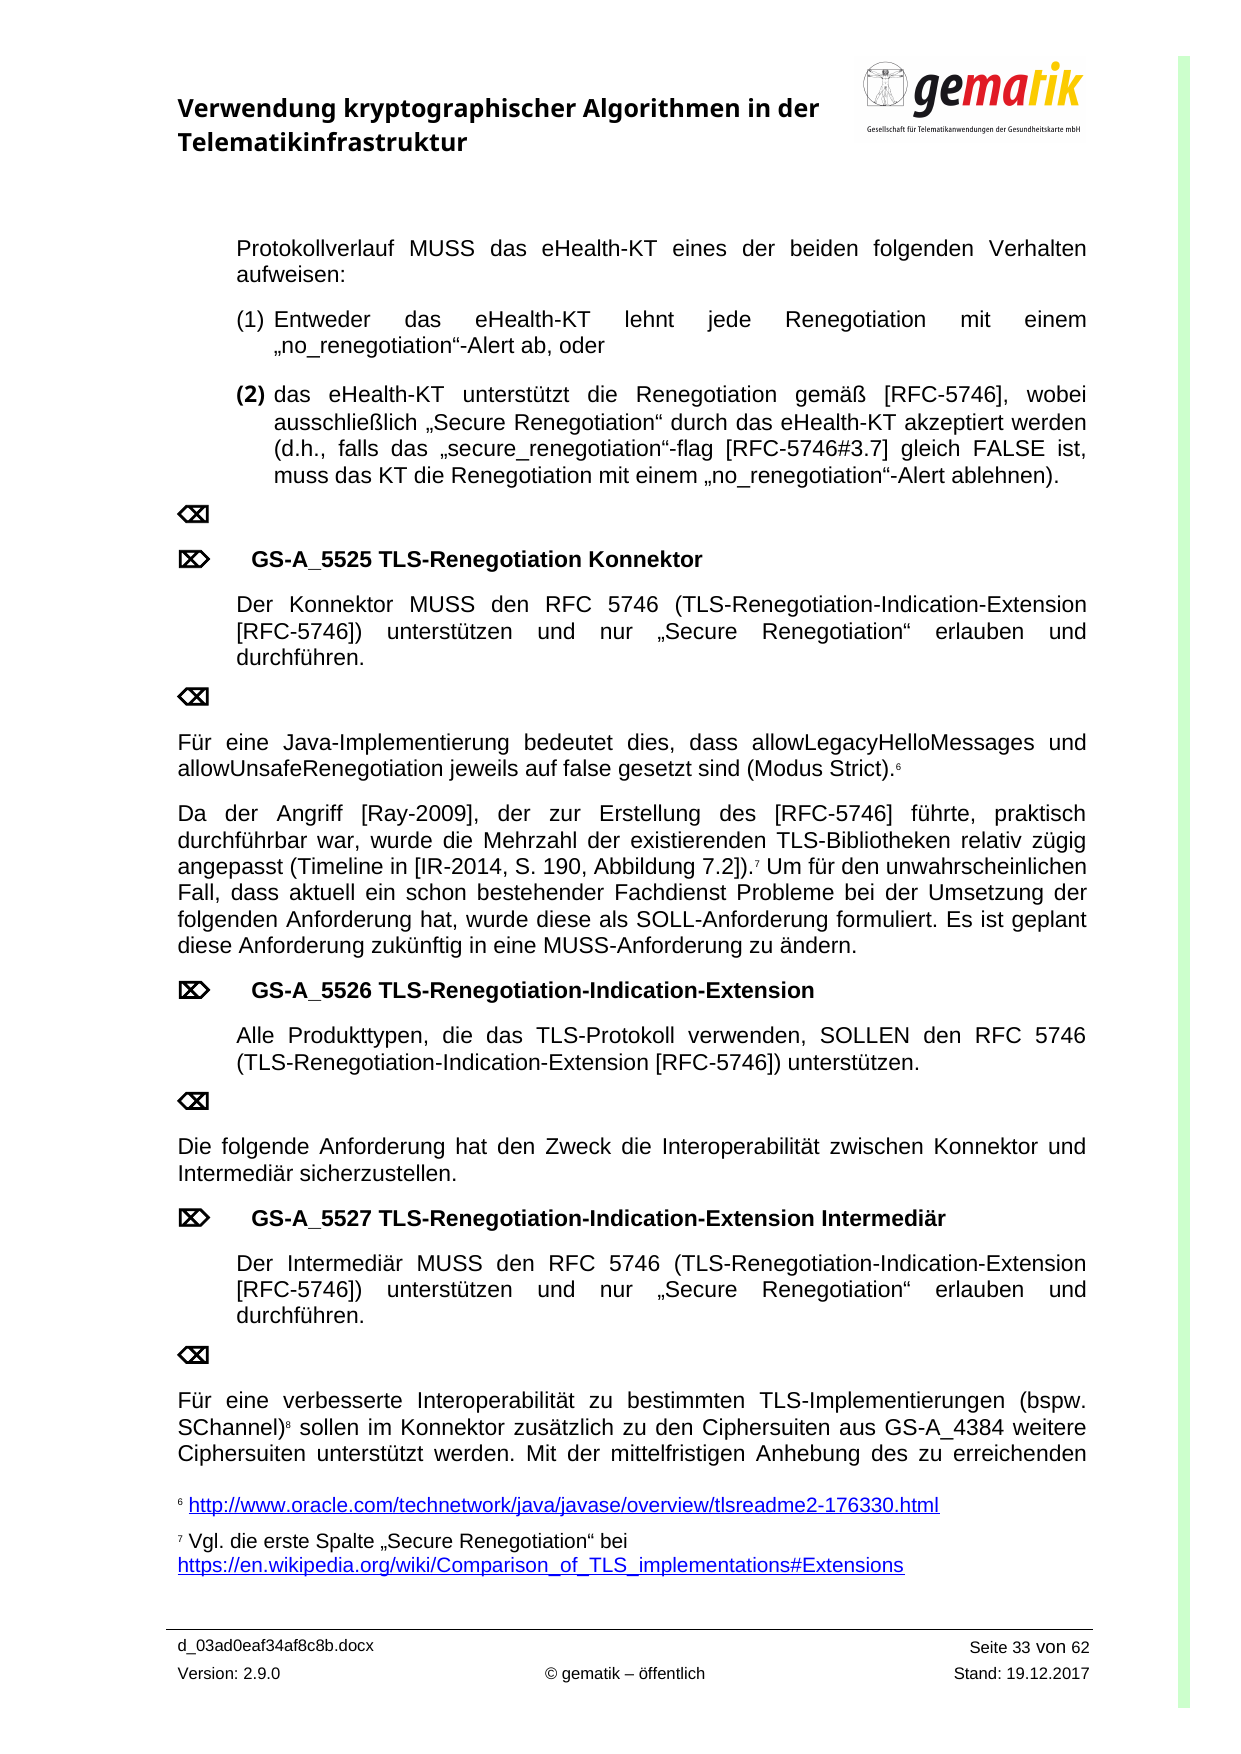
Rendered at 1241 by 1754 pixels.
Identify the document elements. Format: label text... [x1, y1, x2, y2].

text GS-A_5525 TLS-Renegotiation Konnektor [177, 546, 1087, 573]
list Entweder das eHealth-KT lehnt jede Renegotiation mit einem „no_renegotiation“-Alert ab, oder [236, 306, 1087, 359]
text Die folgende Anforderung hat den Zweck die Interoperabilität zwischen Konnektor und Intermediär sicherzustellen. [177, 1133, 1087, 1186]
list das eHealth-KT unterstützt die Renegotiation gemäß [RFC-5746], wobei ausschließlich „Secure Renegotiation“ durch das eHealth-KT akzeptiert werden (d.h., falls das „secure_renegotiation“-flag [RFC-5746#3.7] gleich FALSE ist, muss das KT die Renegotiation mit einem „no_renegotiation“-Alert ablehnen). [236, 378, 1087, 488]
text Der Intermediär MUSS den RFC 5746 (TLS-Renegotiation-Indication-Extension [RFC-5746]) unterstützen und nur „Secure Renegotiation“ erlauben und durchführen. [236, 1250, 1087, 1329]
text Da der Angriff [Ray-2009], der zur Erstellung des [RFC-5746] führte, praktisch durchführbar war, wurde die Mehrzahl der existierenden TLS-Bibliotheken relativ zügig angepasst (Timeline in [IR-2014, S. 190, Abbildung 7.2]). Um für den unwahrscheinlichen Fall, dass aktuell ein schon bestehender Fachdienst Probleme bei der Umsetzung der folgenden Anforderung hat, wurde diese als SOLL-Anforderung formuliert. Es ist geplant diese Anforderung zukünftig in eine MUSS-Anforderung zu ändern. [177, 800, 1087, 958]
picture [854, 56, 1086, 143]
text Der Konnektor MUSS den RFC 5746 (TLS-Renegotiation-Indication-Extension [RFC-5746]) unterstützen und nur „Secure Renegotiation“ erlauben und durchführen. [236, 591, 1087, 670]
text Alle Produkttypen, die das TLS-Protokoll verwenden, SOLLEN den RFC 5746 (TLS-Renegotiation-Indication-Extension [RFC-5746]) unterstützen. [236, 1022, 1087, 1075]
text GS-A_5527 TLS-Renegotiation-Indication-Extension Intermediär [177, 1205, 1087, 1231]
text Für eine Java-Implementierung bedeutet dies, dass allowLegacyHelloMessages und allowUnsafeRenegotiation jeweils auf false gesetzt sind (Modus Strict). [177, 729, 1087, 781]
text GS-A_5526 TLS-Renegotiation-Indication-Extension [177, 977, 1087, 1003]
